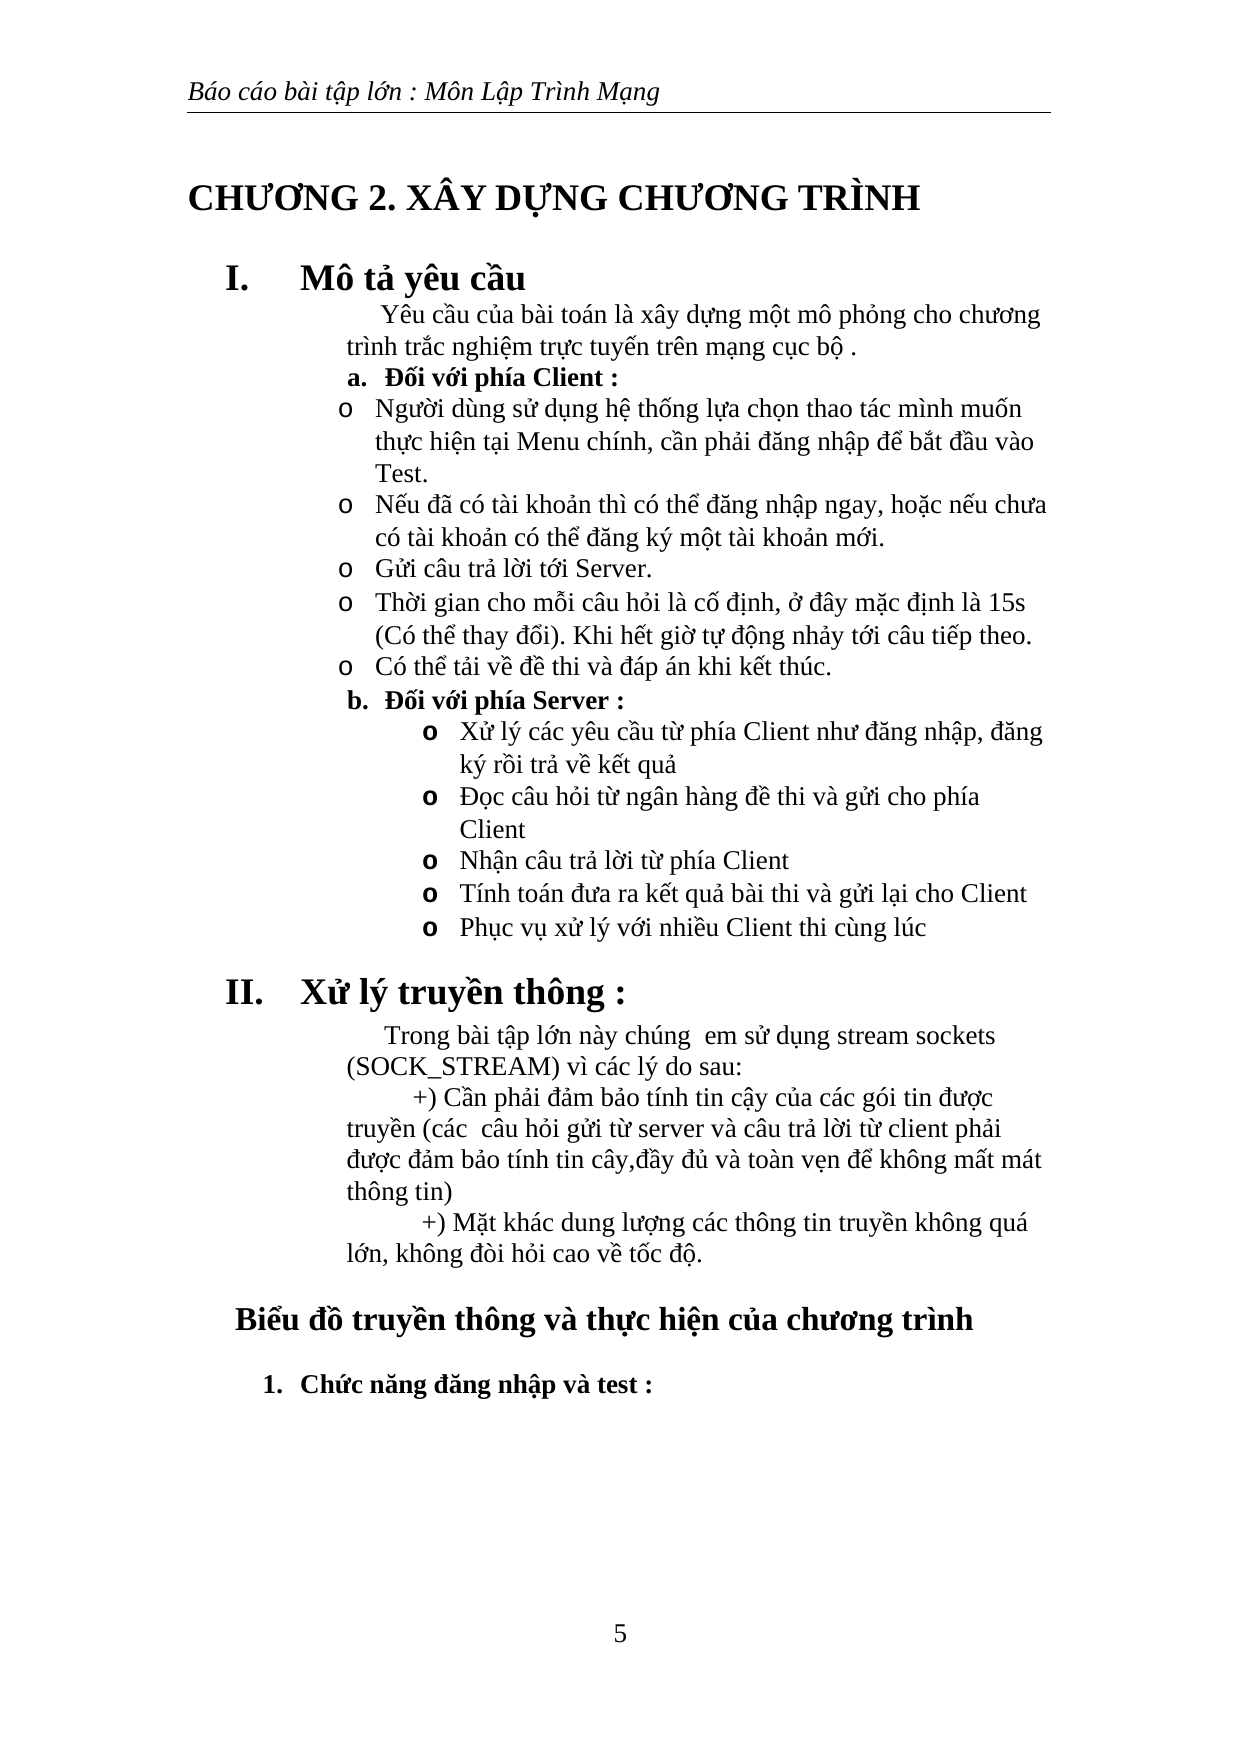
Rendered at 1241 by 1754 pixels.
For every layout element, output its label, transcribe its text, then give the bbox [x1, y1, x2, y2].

list Đối với phía Server : [347, 684, 1053, 715]
list Gửi câu trả lời tới Server. [337, 552, 1053, 586]
list Người dùng sử dụng hệ thống lựa chọn thao tác mình muốn thực hiện tại Menu chính, cần phải đăng nhập để bắt đầu vào Test. [337, 392, 1053, 488]
list Đối với phía Client : [347, 361, 1053, 392]
list Chức năng đăng nhập và test : [262, 1369, 1053, 1400]
list Đọc câu hỏi từ ngân hàng đề thi và gửi cho phía Client [422, 779, 1053, 844]
list Thời gian cho mỗi câu hỏi là cố định, ở đây mặc định là 15s (Có thể thay đổi). Khi hết giờ tự động nhảy tới câu tiếp theo. [337, 586, 1053, 650]
list Xử lý các yêu cầu từ phía Client như đăng nhập, đăng ký rồi trả về kết quả [422, 715, 1053, 779]
subtitle CHƯƠNG 2. XÂY DỰNG CHƯƠNG TRÌNH [187, 175, 1053, 218]
list Phục vụ xử lý với nhiều Client thi cùng lúc [422, 911, 1053, 944]
text Biểu đồ truyền thông và thực hiện của chương trình [187, 1299, 1053, 1337]
text +) Mặt khác dung lượng các thông tin truyền không quá lớn, không đòi hỏi cao về tốc độ. [346, 1206, 1053, 1268]
text Trong bài tập lớn này chúng em sử dụng stream sockets (SOCK_STREAM) vì các lý do sau: [346, 1019, 1053, 1081]
list Có thể tải về đề thi và đáp án khi kết thúc. [337, 650, 1053, 684]
list Nhận câu trả lời từ phía Client [422, 844, 1053, 878]
list Mô tả yêu cầu [225, 256, 1053, 299]
text Yêu cầu của bài toán là xây dựng một mô phỏng cho chương trình trắc nghiệm trực tuyến trên mạng cục bộ . [346, 299, 1053, 361]
text +) Cần phải đảm bảo tính tin cậy của các gói tin được truyền (các câu hỏi gửi từ server và câu trả lời từ client phải được đảm bảo tính tin cây,đầy đủ và toàn vẹn để không mất mát thông tin) [346, 1081, 1053, 1206]
subtitle Xử lý truyền thông : [225, 969, 1053, 1013]
list Nếu đã có tài khoản thì có thể đăng nhập ngay, hoặc nếu chưa có tài khoản có thể đăng ký một tài khoản mới. [337, 488, 1053, 552]
list Tính toán đưa ra kết quả bài thi và gửi lại cho Client [422, 878, 1053, 911]
